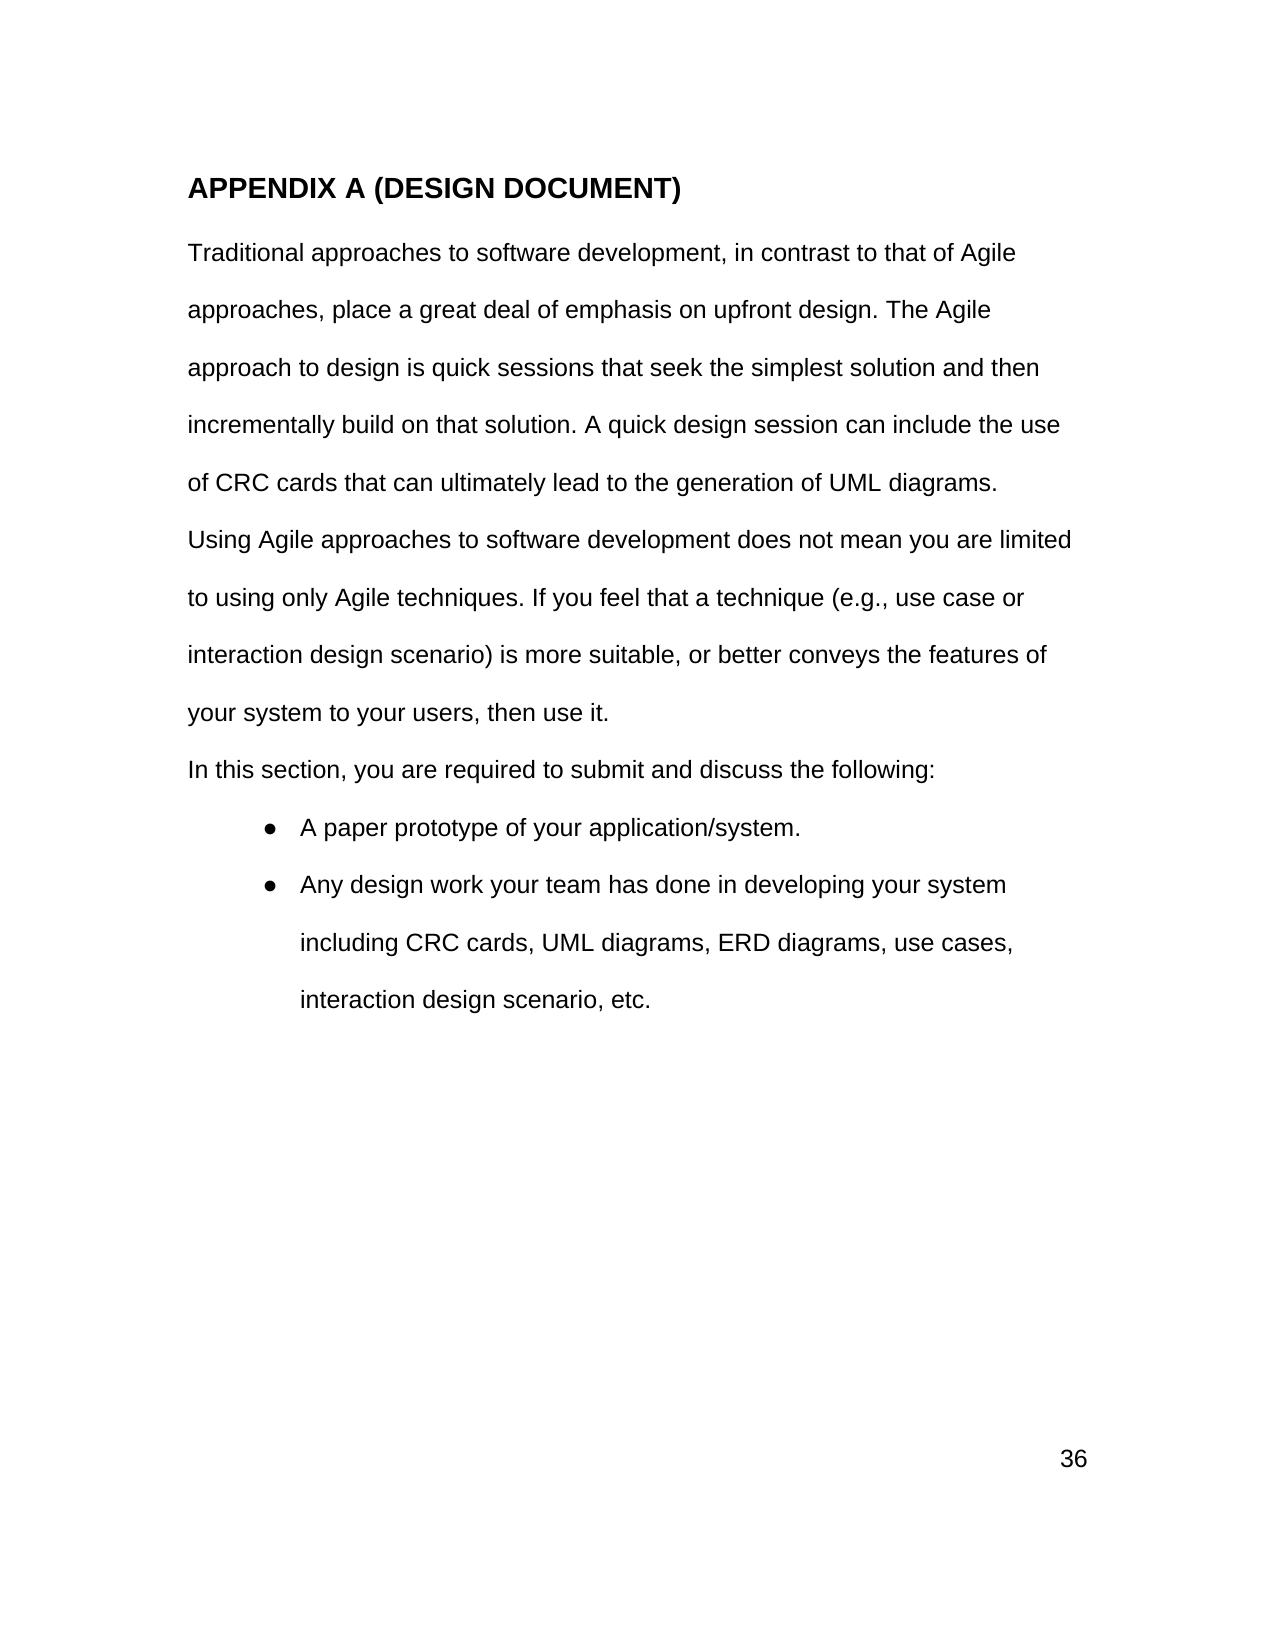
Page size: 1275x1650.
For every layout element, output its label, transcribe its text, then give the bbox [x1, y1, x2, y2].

list Any design work your team has done in developing your system including CRC cards, UML diagrams, ERD diagrams, use cases, interaction design scenario, etc. [262, 870, 1087, 1014]
subtitle APPENDIX A (DESIGN DOCUMENT) [187, 171, 1087, 204]
text In this section, you are required to submit and discuss the following: [187, 755, 1087, 784]
text Using Agile approaches to software development does not mean you are limited to using only Agile techniques. If you feel that a technique (e.g., use case or interaction design scenario) is more suitable, or better conveys the features of your system to your users, then use it. [187, 525, 1087, 727]
text Traditional approaches to software development, in contrast to that of Agile approaches, place a great deal of emphasis on upfront design. The Agile approach to design is quick sessions that seek the simplest solution and then incrementally build on that solution. A quick design session can include the use of CRC cards that can ultimately lead to the generation of UML diagrams. [187, 238, 1087, 497]
list A paper prototype of your application/system. [262, 813, 1087, 842]
